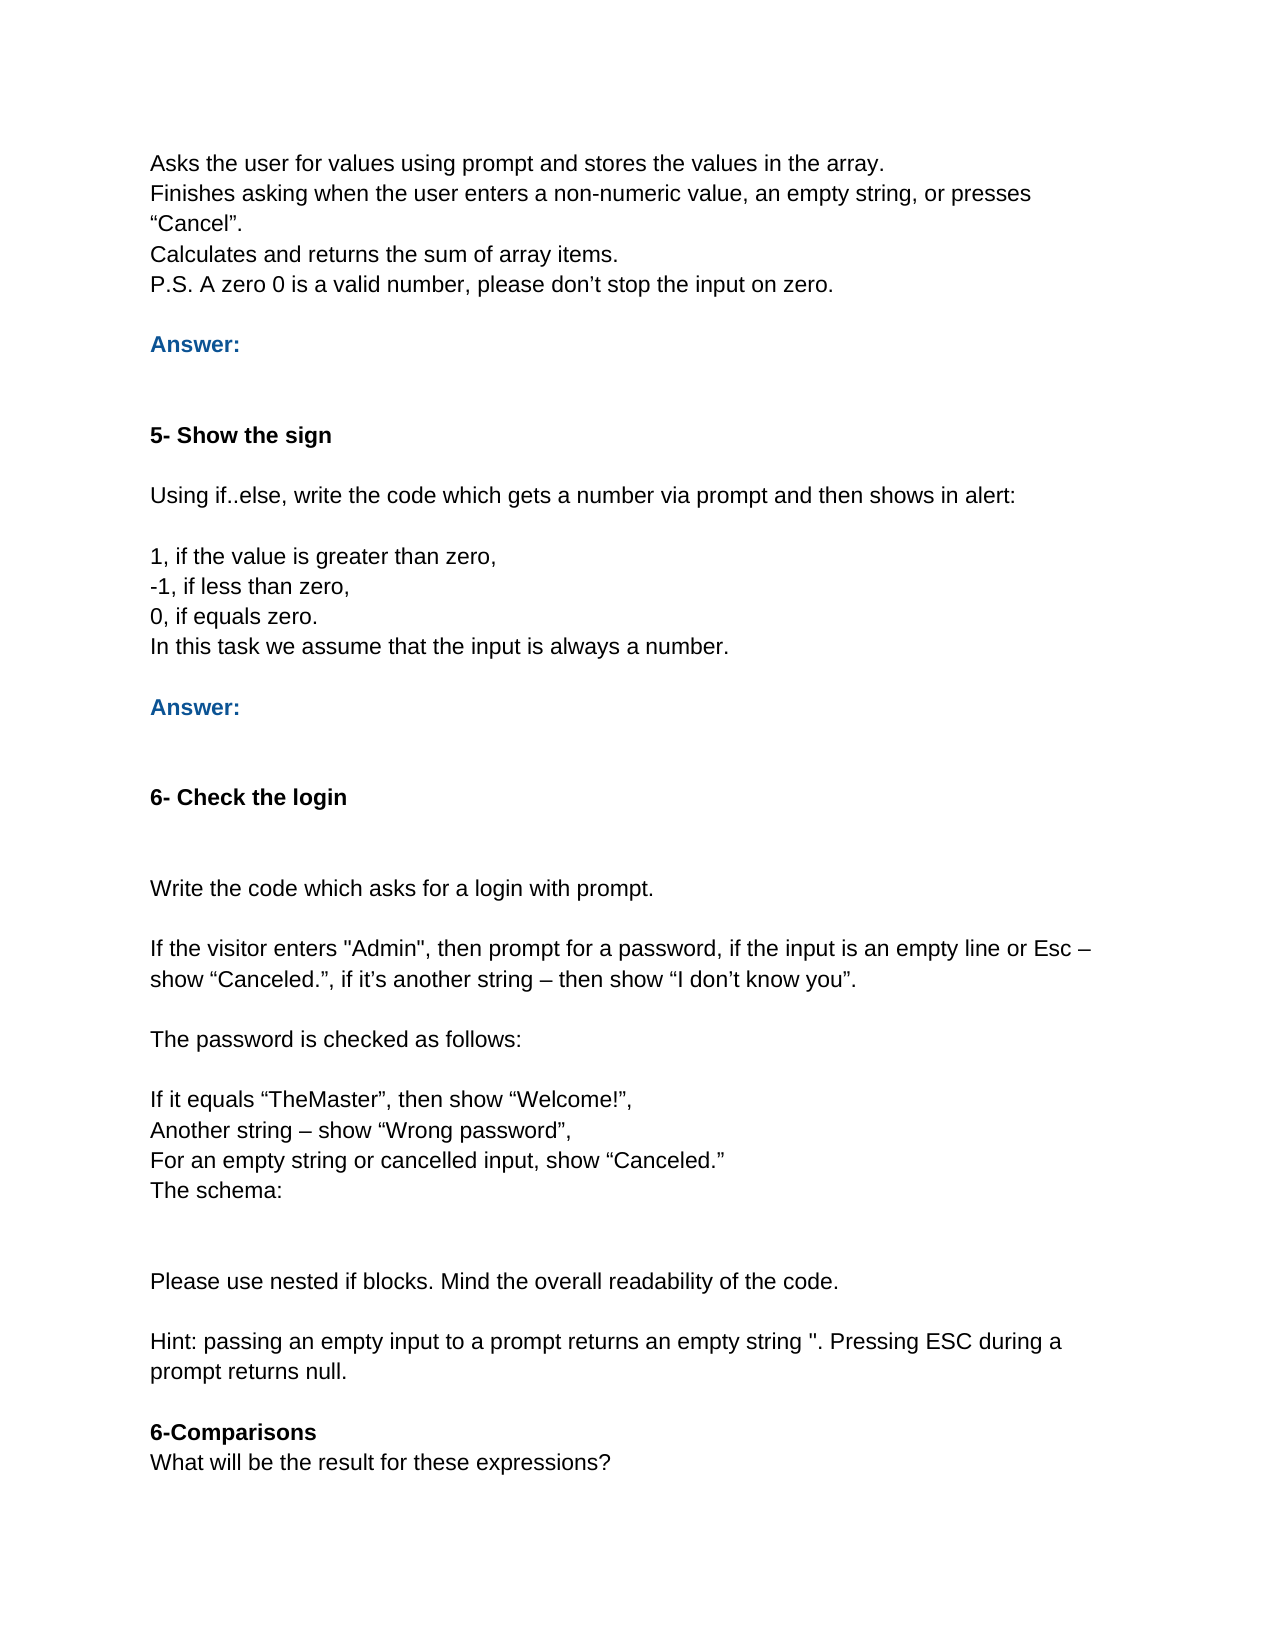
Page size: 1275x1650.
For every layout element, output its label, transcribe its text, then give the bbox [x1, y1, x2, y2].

text Finishes asking when the user enters a non-numeric value, an empty string, or presses “Cancel”. [150, 180, 1125, 237]
text 6- Check the login [150, 784, 1125, 811]
text Please use nested if blocks. Mind the overall readability of the code. [150, 1268, 1125, 1294]
text Hint: passing an empty input to a prompt returns an empty string ''. Pressing ESC during a prompt returns null. [150, 1328, 1125, 1385]
text Answer: [150, 331, 1125, 358]
text For an empty string or cancelled input, show “Canceled.” [150, 1147, 1125, 1173]
text Asks the user for values using prompt and stores the values in the array. [150, 150, 1125, 176]
text If it equals “TheMaster”, then show “Welcome!”, [150, 1086, 1125, 1113]
text In this task we assume that the input is always a number. [150, 633, 1125, 660]
text What will be the result for these expressions? [150, 1449, 1125, 1475]
text The schema: [150, 1177, 1125, 1203]
text Using if..else, write the code which gets a number via prompt and then shows in alert: [150, 482, 1125, 509]
text P.S. A zero 0 is a valid number, please don’t stop the input on zero. [150, 271, 1125, 297]
text 6-Comparisons [150, 1419, 1125, 1445]
text Write the code which asks for a login with prompt. [150, 875, 1125, 901]
text Another string – show “Wrong password”, [150, 1117, 1125, 1143]
text The password is checked as follows: [150, 1026, 1125, 1052]
text 1, if the value is greater than zero, [150, 543, 1125, 569]
text Answer: [150, 694, 1125, 720]
text -1, if less than zero, [150, 573, 1125, 599]
text If the visitor enters "Admin", then prompt for a password, if the input is an empty line or Esc – show “Canceled.”, if it’s another string – then show “I don’t know you”. [150, 935, 1125, 992]
text Calculates and returns the sum of array items. [150, 241, 1125, 267]
text 5- Show the sign [150, 422, 1125, 448]
text 0, if equals zero. [150, 603, 1125, 629]
